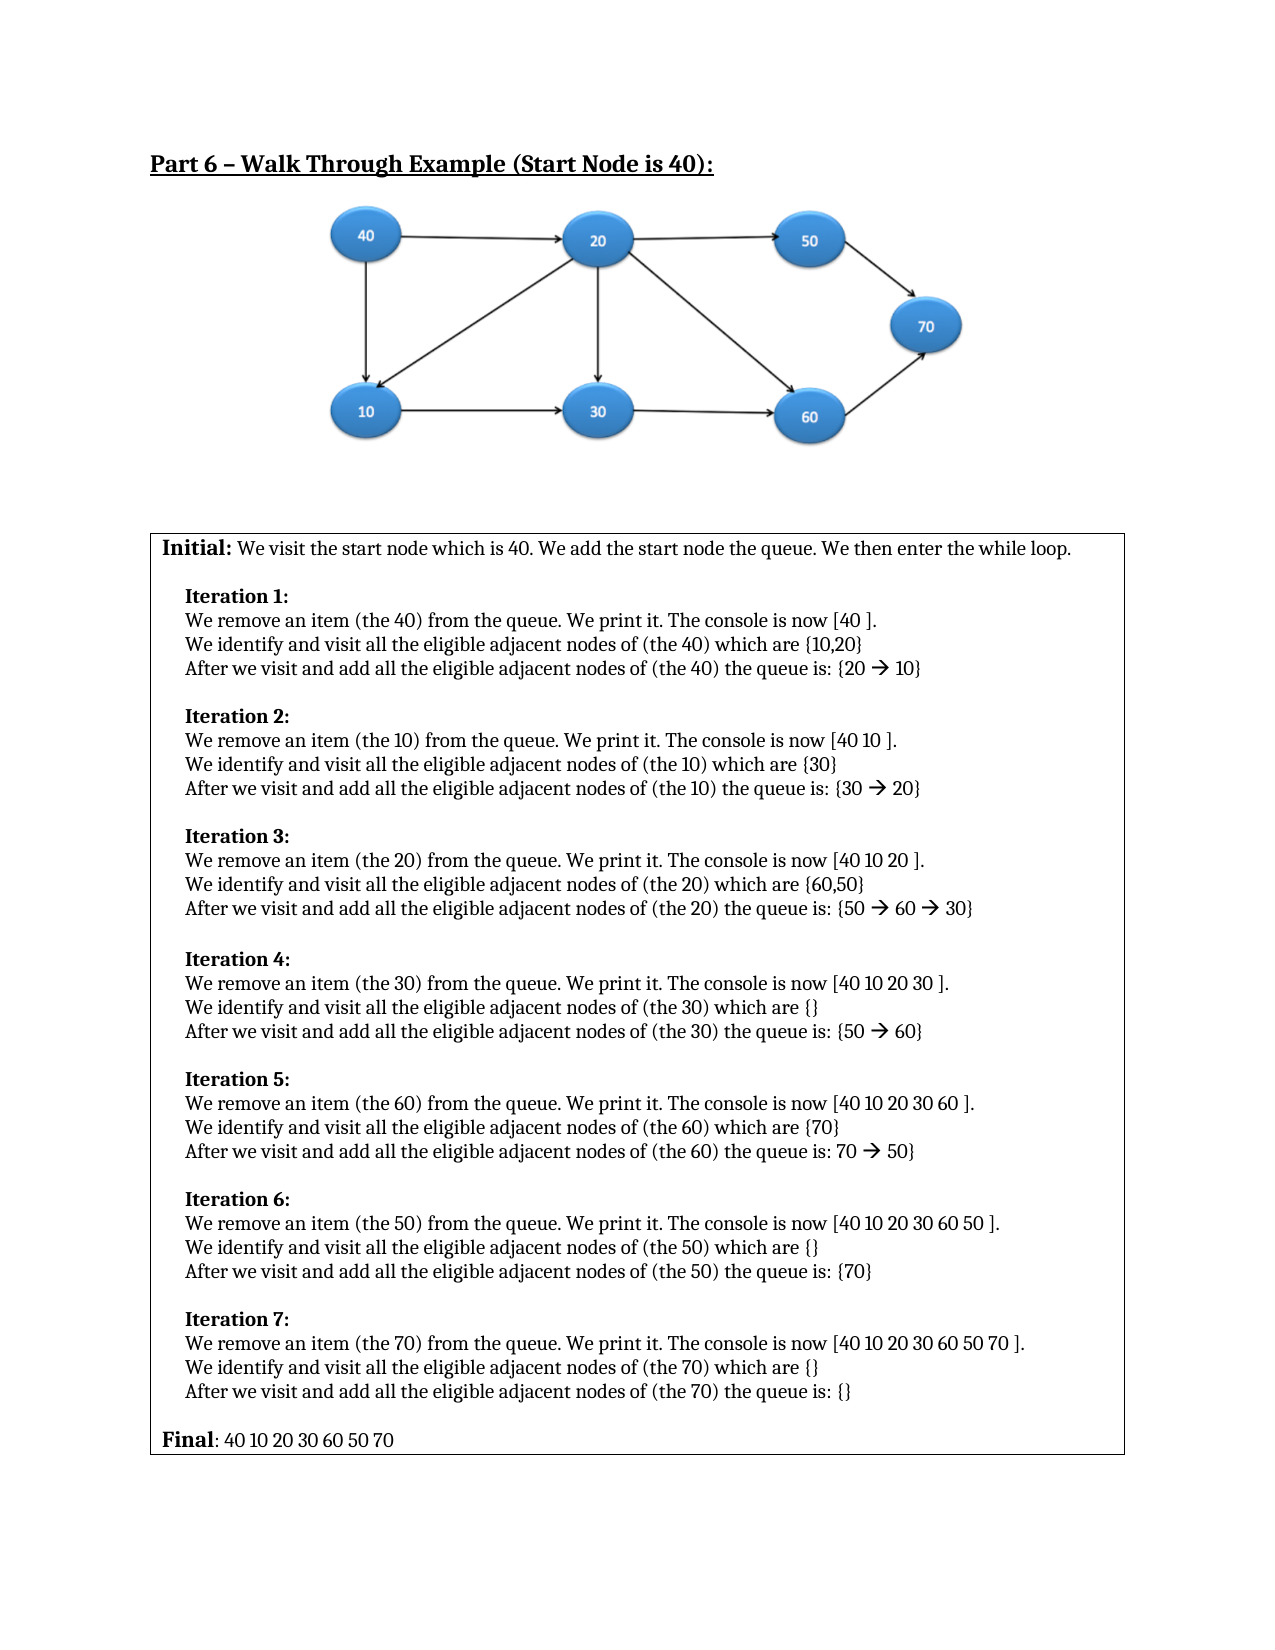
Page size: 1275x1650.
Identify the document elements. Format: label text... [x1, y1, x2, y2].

table_header Initial: We visit the start node which is 40. We add the start node the queue. We then enter the while loop. Iteration 1: We remove an item (the 40) from the queue. We print it. The console is now [40 ]. We identify and visit all the eligible adjacent nodes of (the 40) which are {10,20} After we visit and add all the eligible adjacent nodes of (the 40) the queue is: {20 10} Iteration 2: We remove an item (the 10) from the queue. We print it. The console is now [40 10 ]. We identify and visit all the eligible adjacent nodes of (the 10) which are {30} After we visit and add all the eligible adjacent nodes of (the 10) the queue is: {30 20} Iteration 3: We remove an item (the 20) from the queue. We print it. The console is now [40 10 20 ]. We identify and visit all the eligible adjacent nodes of (the 20) which are {60,50} After we visit and add all the eligible adjacent nodes of (the 20) the queue is: {50 60 30} Iteration 4: We remove an item (the 30) from the queue. We print it. The console is now [40 10 20 30 ]. We identify and visit all the eligible adjacent nodes of (the 30) which are {} After we visit and add all the eligible adjacent nodes of (the 30) the queue is: {50 60} Iteration 5: We remove an item (the 60) from the queue. We print it. The console is now [40 10 20 30 60 ]. We identify and visit all the eligible adjacent nodes of (the 60) which are {70} After we visit and add all the eligible adjacent nodes of (the 60) the queue is: 70 50} Iteration 6: We remove an item (the 50) from the queue. We print it. The console is now [40 10 20 30 60 50 ]. We identify and visit all the eligible adjacent nodes of (the 50) which are {} After we visit and add all the eligible adjacent nodes of (the 50) the queue is: {70} Iteration 7: We remove an item (the 70) from the queue. We print it. The console is now [40 10 20 30 60 50 70 ]. We identify and visit all the eligible adjacent nodes of (the 70) which are {} After we visit and add all the eligible adjacent nodes of (the 70) the queue is: {} Final: 40 10 20 30 60 50 70 [151, 534, 1124, 1454]
picture [310, 197, 965, 472]
text Part 6 – Walk Through Example (Start Node is 40): [150, 150, 1125, 179]
